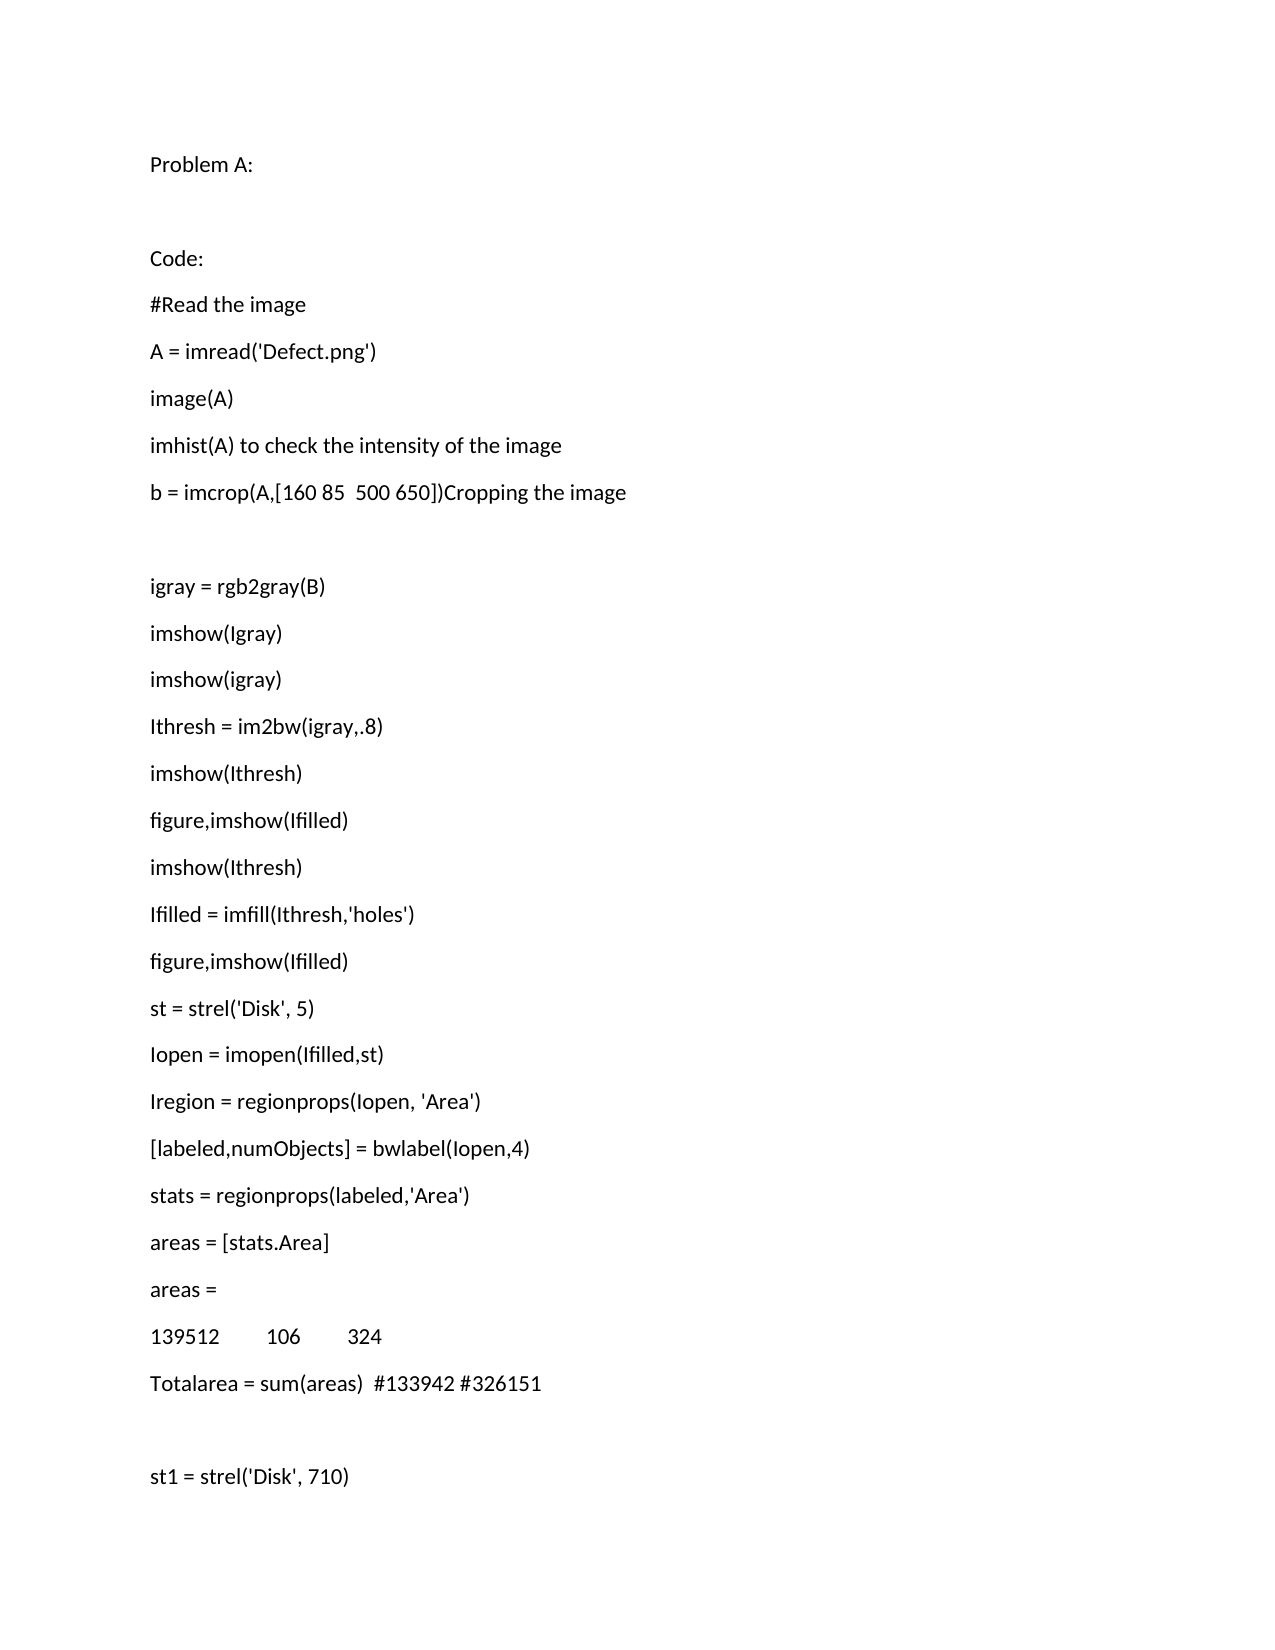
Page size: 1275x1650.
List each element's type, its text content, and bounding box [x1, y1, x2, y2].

text imhist(A) to check the intensity of the image [150, 431, 1125, 459]
text imshow(Igray) [150, 619, 1125, 647]
text b = imcrop(A,[160 85 500 650])Cropping the image [150, 478, 1125, 506]
text areas = [150, 1275, 1125, 1303]
text image(A) [150, 384, 1125, 412]
text Code: [150, 244, 1125, 272]
text imshow(igray) [150, 666, 1125, 694]
text Ithresh = im2bw(igray,.8) [150, 712, 1125, 741]
text Ifilled = imfill(Ithresh,'holes') [150, 900, 1125, 928]
text imshow(Ithresh) [150, 853, 1125, 881]
text Problem A: [150, 150, 1125, 178]
text st1 = strel('Disk', 710) [150, 1462, 1125, 1491]
text A = imread('Defect.png') [150, 337, 1125, 366]
text 139512 106 324 [150, 1322, 1125, 1350]
text figure,imshow(Ifilled) [150, 806, 1125, 834]
text [labeled,numObjects] = bwlabel(Iopen,4) [150, 1134, 1125, 1162]
text st = strel('Disk', 5) [150, 994, 1125, 1022]
text stats = regionprops(labeled,'Area') [150, 1181, 1125, 1209]
text Iregion = regionprops(Iopen, 'Area') [150, 1087, 1125, 1116]
text imshow(Ithresh) [150, 759, 1125, 787]
text Totalarea = sum(areas) #133942 #326151 [150, 1369, 1125, 1397]
text figure,imshow(Ifilled) [150, 947, 1125, 975]
text areas = [stats.Area] [150, 1228, 1125, 1256]
text Iopen = imopen(Ifilled,st) [150, 1041, 1125, 1069]
text #Read the image [150, 291, 1125, 319]
text igray = rgb2gray(B) [150, 572, 1125, 600]
